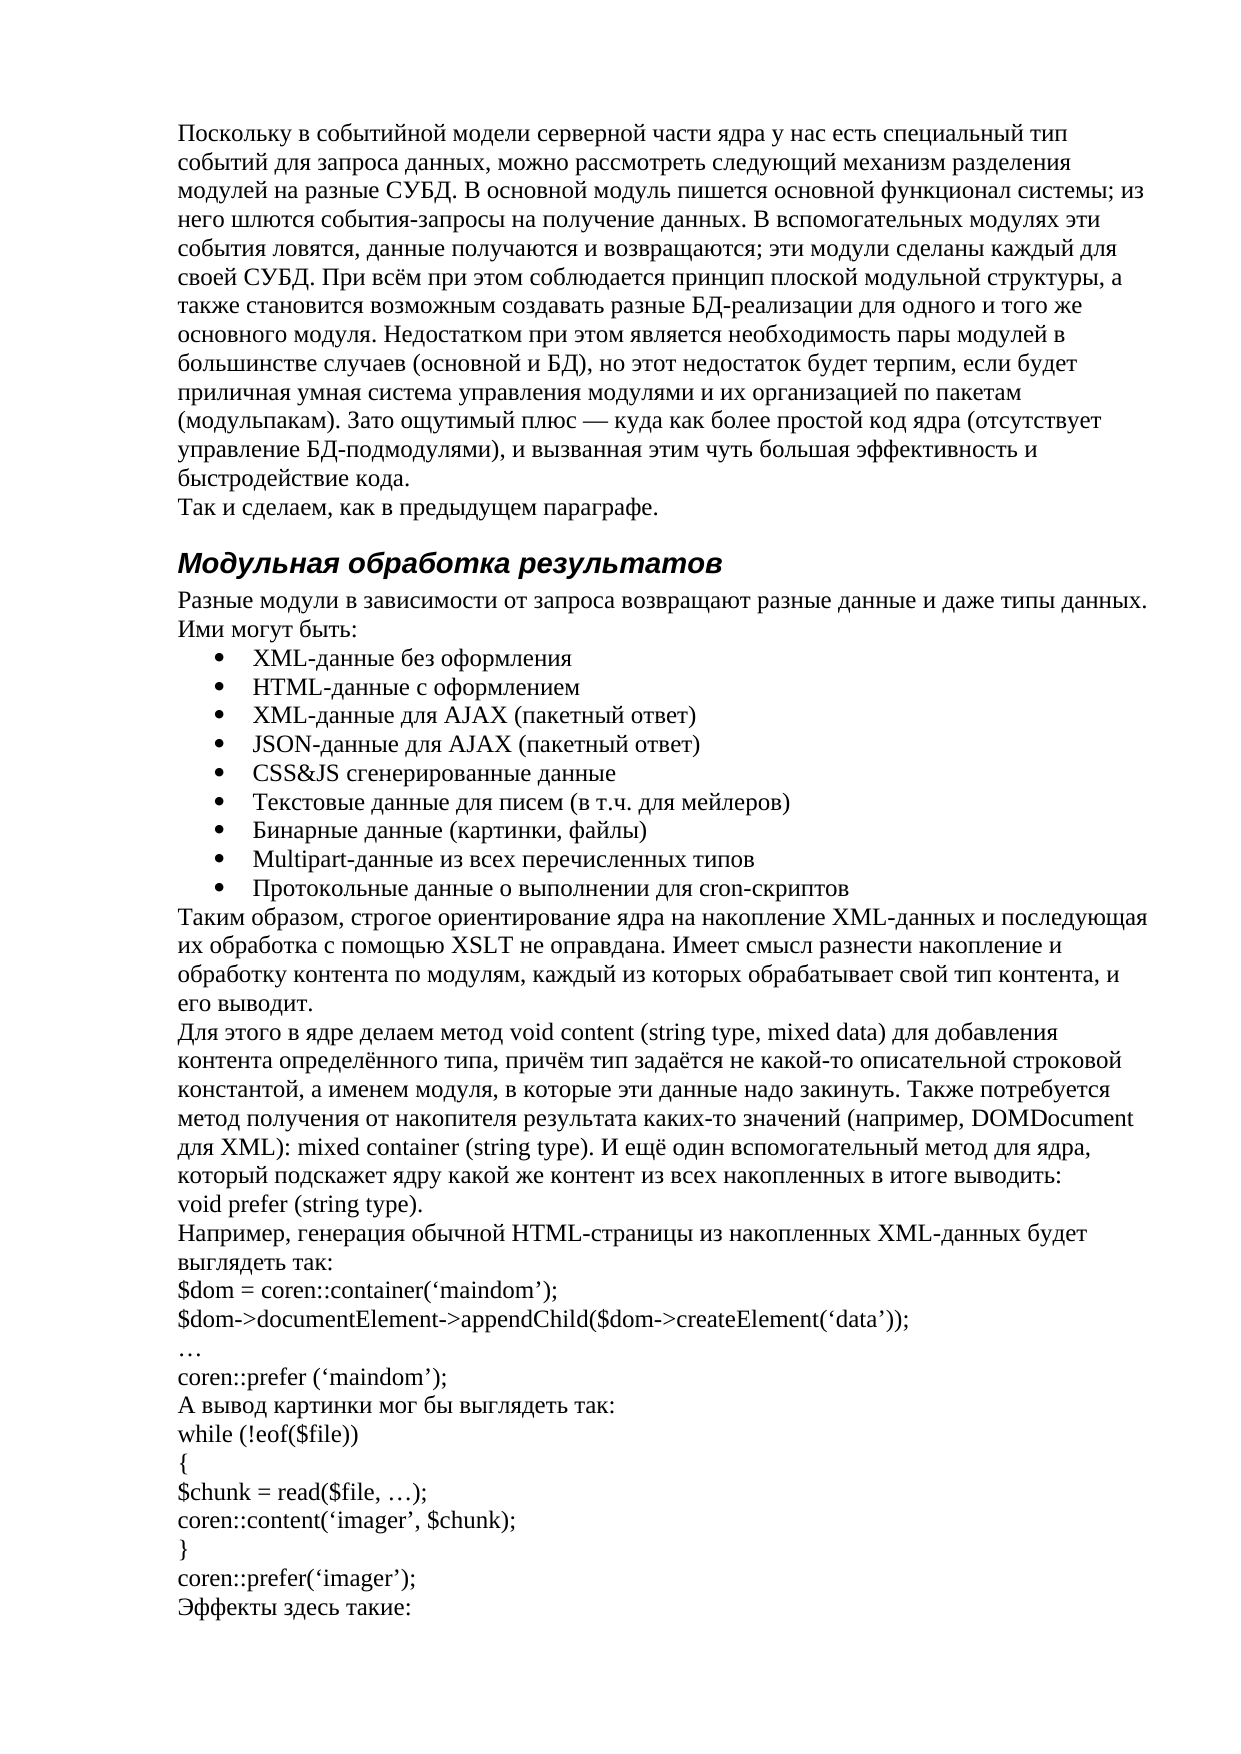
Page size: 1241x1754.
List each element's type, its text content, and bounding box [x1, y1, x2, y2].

text Таким образом, строгое ориентирование ядра на накопление XML-данных и последующая их обработка с помощью XSLT не оправдана. Имеет смысл разнести накопление и обработку контента по модулям, каждый из которых обрабатывает свой тип контента, и его выводит. [177, 902, 1152, 1017]
list Multipart-данные из всех перечисленных типов [215, 844, 1152, 873]
text Для этого в ядре делаем метод void content (string type, mixed data) для добавления контента определённого типа, причём тип задаётся не какой-то описательной строковой константой, а именем модуля, в которые эти данные надо закинуть. Также потребуется метод получения от накопителя результата каких-то значений (например, DOMDocument для XML): mixed container (string type). И ещё один вспомогательный метод для ядра, который подскажет ядру какой же контент из всех накопленных в итоге выводить: void prefer (string type). [177, 1017, 1152, 1218]
text А вывод картинки мог бы выглядеть так: [177, 1390, 1152, 1419]
text Поскольку в событийной модели серверной части ядра у нас есть специальный тип событий для запроса данных, можно рассмотреть следующий механизм разделения модулей на разные СУБД. В основной модуль пишется основной функционал системы; из него шлются события-запросы на получение данных. В вспомогательных модулях эти события ловятся, данные получаются и возвращаются; эти модули сделаны каждый для своей СУБД. При всём при этом соблюдается принцип плоской модульной структуры, а также становится возможным создавать разные БД-реализации для одного и того же основного модуля. Недостатком при этом является необходимость пары модулей в большинстве случаев (основной и БД), но этот недостаток будет терпим, если будет приличная умная система управления модулями и их организацией по пакетам (модульпакам). Зато ощутимый плюс — куда как более простой код ядра (отсутствует управление БД-подмодулями), и вызванная этим чуть большая эффективность и быстродействие кода. [177, 118, 1152, 492]
text Например, генерация обычной HTML-страницы из накопленных XML-данных будет выглядеть так: [177, 1218, 1152, 1275]
list Протокольные данные о выполнении для cron-скриптов [215, 873, 1152, 902]
text $dom = coren::container(‘maindom’); [177, 1275, 1152, 1304]
text } [177, 1534, 1152, 1563]
text coren::content(‘imager’, $chunk); [177, 1505, 1152, 1534]
list XML-данные без оформления [215, 643, 1152, 672]
text $dom->documentElement->appendChild($dom->createElement(‘data’)); [177, 1304, 1152, 1333]
list Бинарные данные (картинки, файлы) [215, 815, 1152, 844]
subtitle Модульная обработка результатов [177, 546, 1152, 579]
text Эффекты здесь такие: [177, 1592, 1152, 1620]
list XML-данные для AJAX (пакетный ответ) [215, 700, 1152, 729]
text … [177, 1333, 1152, 1362]
list CSS&JS сгенерированные данные [215, 758, 1152, 787]
text coren::prefer(‘imager’); [177, 1563, 1152, 1592]
text coren::prefer (‘maindom’); [177, 1362, 1152, 1390]
list Текстовые данные для писем (в т.ч. для мейлеров) [215, 787, 1152, 815]
list HTML-данные с оформлением [215, 672, 1152, 700]
list JSON-данные для AJAX (пакетный ответ) [215, 729, 1152, 758]
text while (!eof($file)) [177, 1419, 1152, 1448]
text Так и сделаем, как в предыдущем параграфе. [177, 492, 1152, 521]
text $chunk = read($file, …); [177, 1477, 1152, 1505]
text { [177, 1448, 1152, 1477]
text Разные модули в зависимости от запроса возвращают разные данные и даже типы данных. Ими могут быть: [177, 585, 1152, 643]
